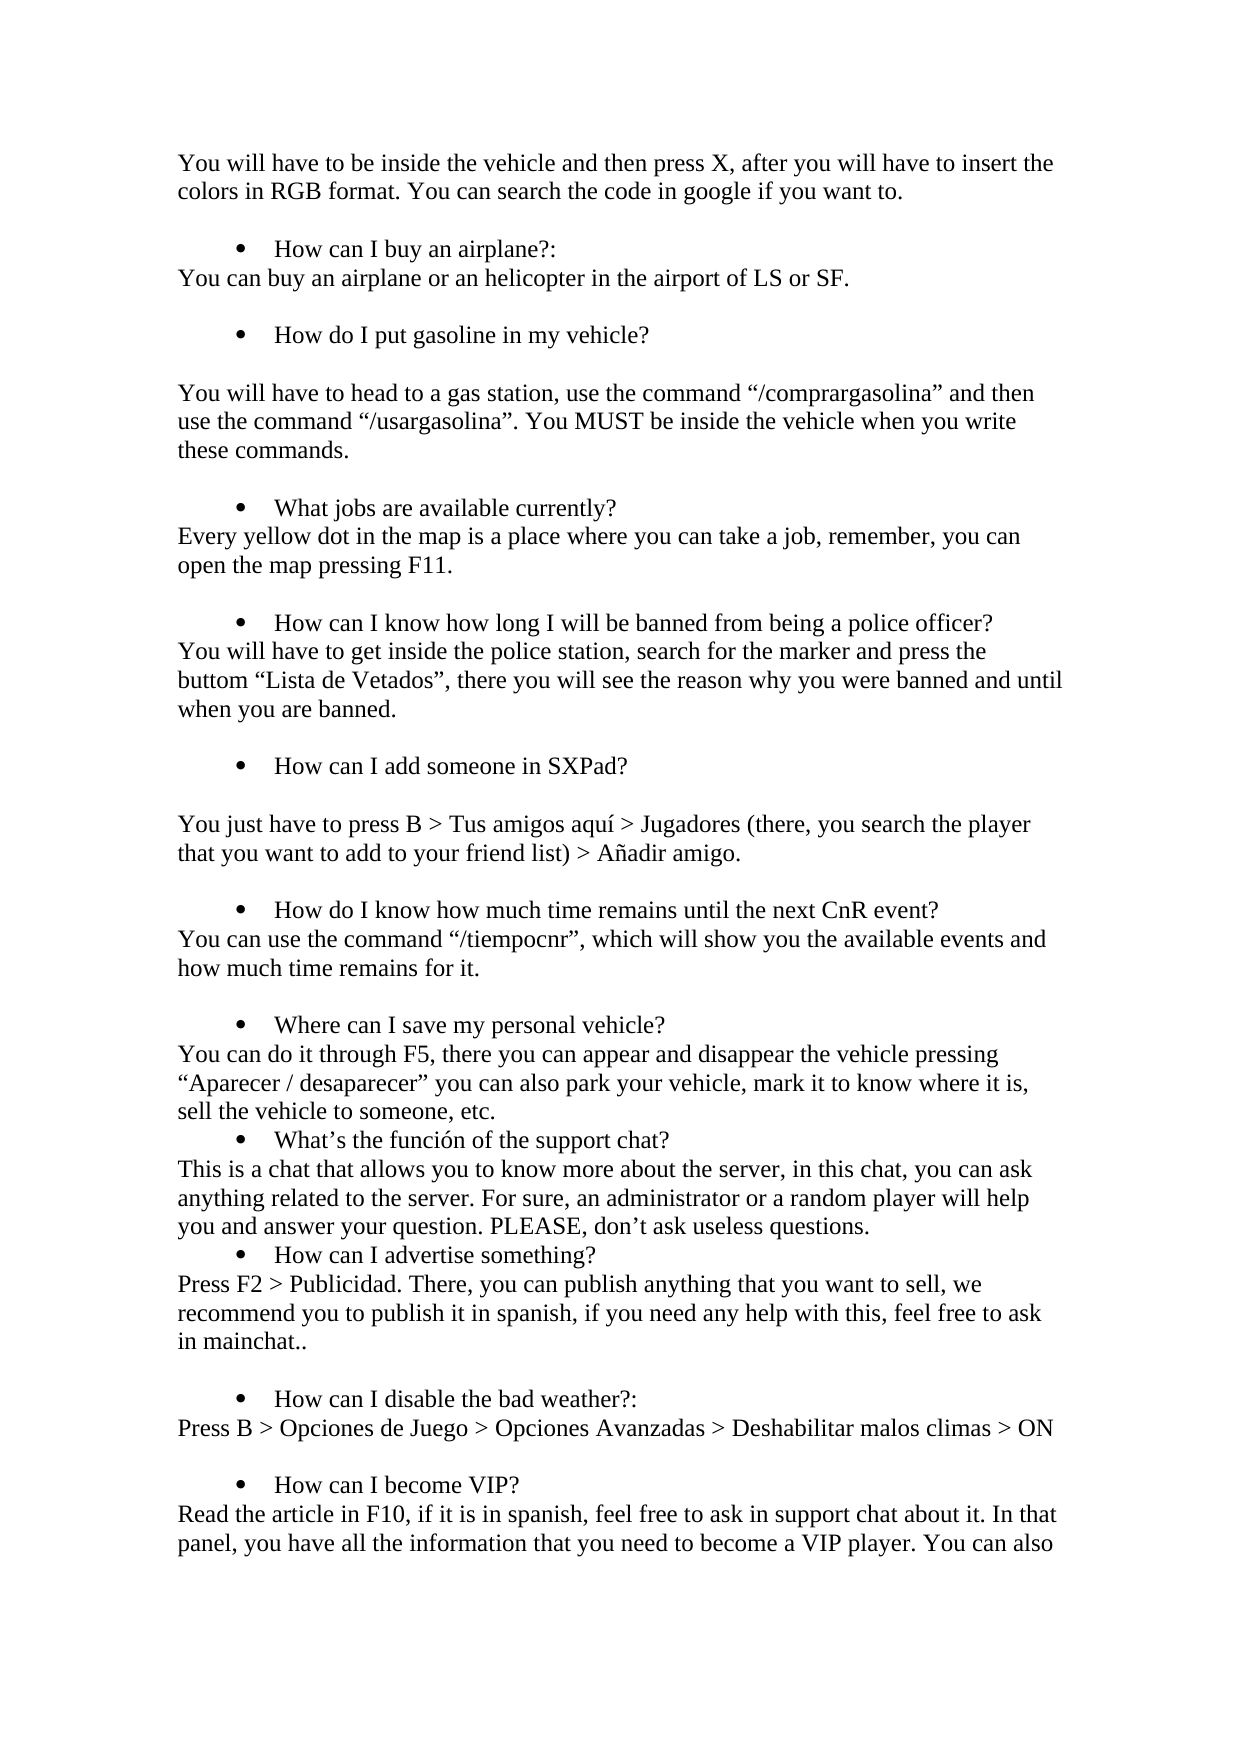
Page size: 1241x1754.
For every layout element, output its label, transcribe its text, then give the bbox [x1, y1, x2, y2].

list How can I know how long I will be banned from being a police officer? [236, 608, 1063, 636]
text You can buy an airplane or an helicopter in the airport of LS or SF. [177, 263, 1063, 291]
list How can I buy an airplane?: [236, 234, 1063, 263]
list What jobs are available currently? [236, 493, 1063, 521]
list How can I add someone in SXPad? [236, 751, 1063, 780]
text Every yellow dot in the map is a place where you can take a job, remember, you can open the map pressing F11. [177, 521, 1063, 579]
text You will have to head to a gas station, use the command “/comprargasolina” and then use the command “/usargasolina”. You MUST be inside the vehicle when you write these commands. [177, 378, 1063, 464]
text Press B > Opciones de Juego > Opciones Avanzadas > Deshabilitar malos climas > ON [177, 1413, 1063, 1441]
text You just have to press B > Tus amigos aquí > Jugadores (there, you search the player that you want to add to your friend list) > Añadir amigo. [177, 809, 1063, 866]
text You will have to get inside the police station, search for the marker and press the buttom “Lista de Vetados”, there you will see the reason why you were banned and until when you are banned. [177, 636, 1063, 723]
list What’s the función of the support chat? [236, 1125, 1063, 1154]
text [177, 1499, 1063, 1556]
text You can do it through F5, there you can appear and disappear the vehicle pressing “Aparecer / desaparecer” you can also park your vehicle, mark it to know where it is, sell the vehicle to someone, etc. [177, 1039, 1063, 1125]
text You can use the command “/tiempocnr”, which will show you the available events and how much time remains for it. [177, 924, 1063, 981]
list Where can I save my personal vehicle? [236, 1010, 1063, 1039]
list How can I advertise something? [236, 1240, 1063, 1269]
text You will have to be inside the vehicle and then press X, after you will have to insert the colors in RGB format. You can search the code in google if you want to. [177, 148, 1063, 205]
list How can I become VIP? [236, 1470, 1063, 1499]
list How do I know how much time remains until the next CnR event? [236, 895, 1063, 924]
text Press F2 > Publicidad. There, you can publish anything that you want to sell, we recommend you to publish it in spanish, if you need any help with this, feel free to ask in mainchat.. [177, 1269, 1063, 1355]
list How do I put gasoline in my vehicle? [236, 320, 1063, 349]
text This is a chat that allows you to know more about the server, in this chat, you can ask anything related to the server. For sure, an administrator or a random player will help you and answer your question. PLEASE, don’t ask useless questions. [177, 1154, 1063, 1240]
list How can I disable the bad weather?: [236, 1384, 1063, 1413]
